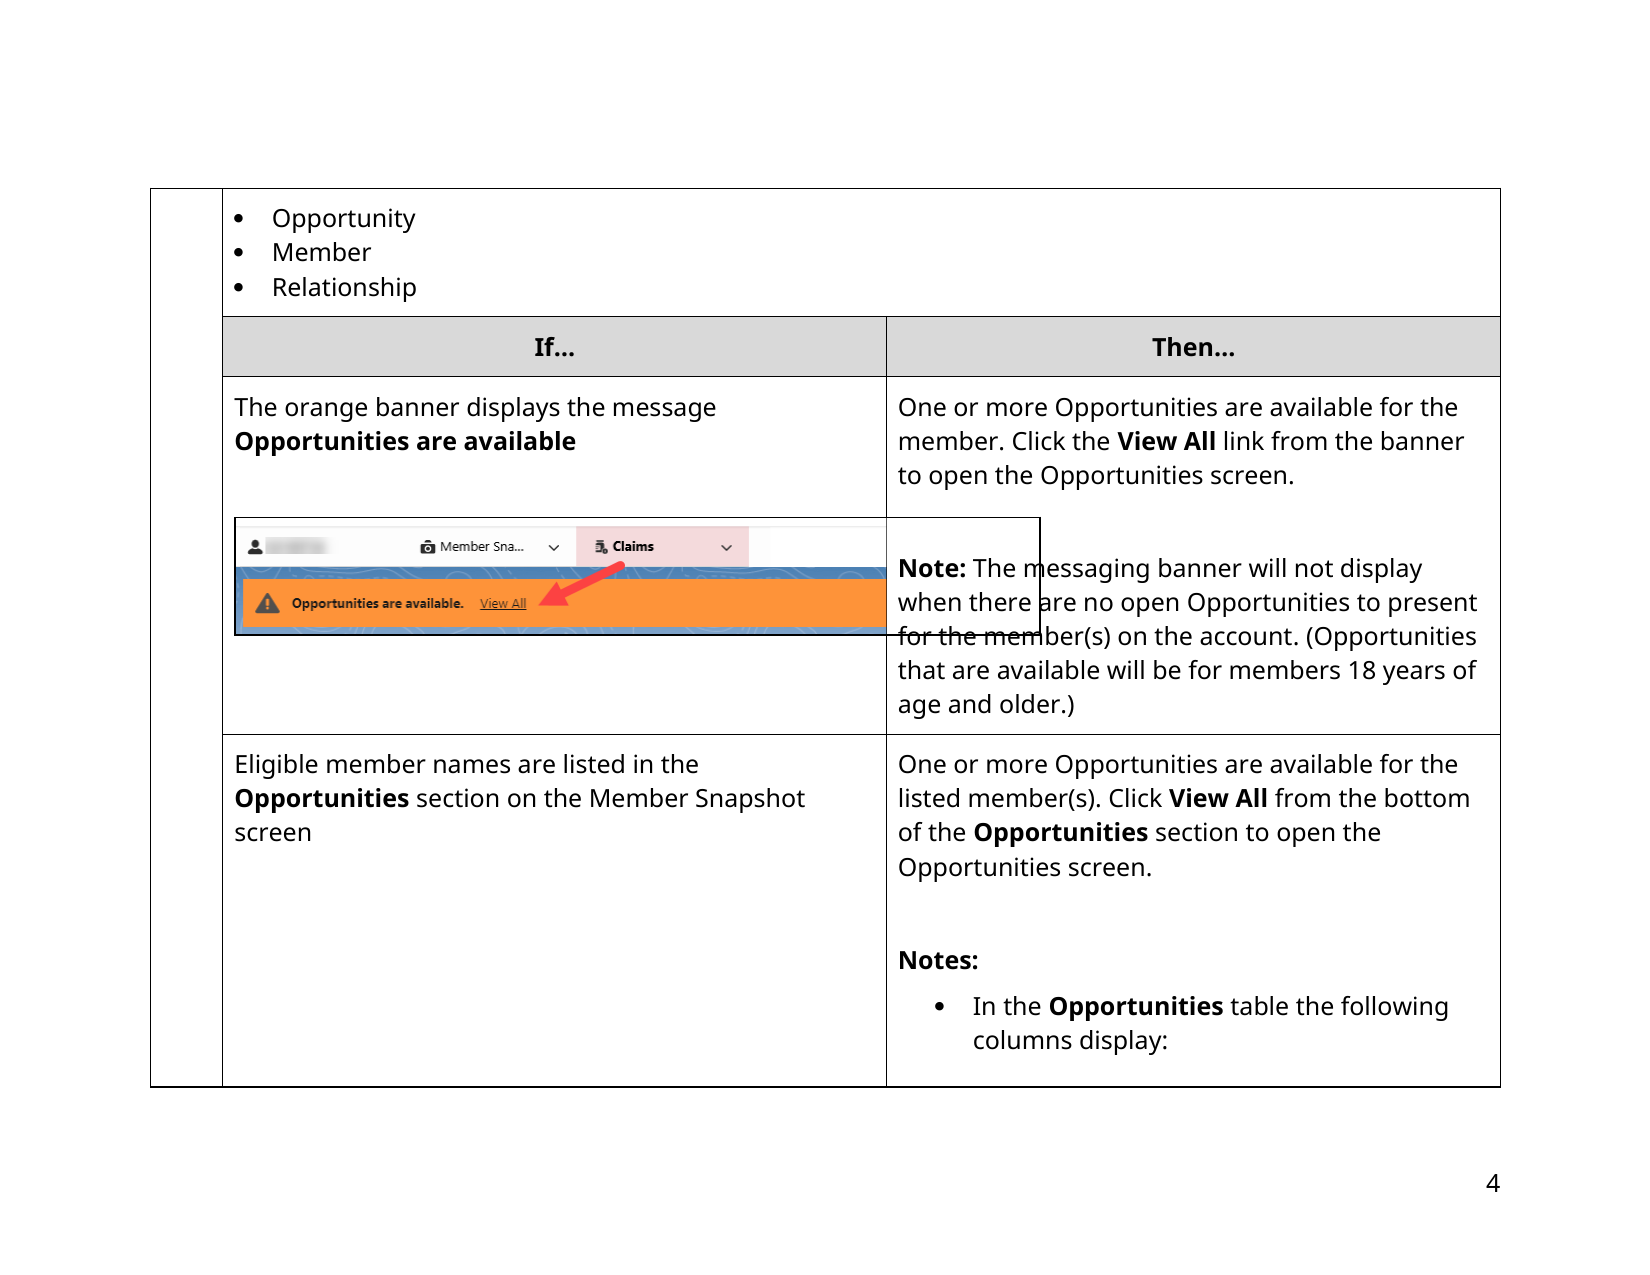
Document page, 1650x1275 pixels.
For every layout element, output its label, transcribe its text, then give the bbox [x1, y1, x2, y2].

table_cell Then… [887, 317, 1500, 376]
table_cell One or more Opportunities are available for the member. Click the View All link from the banner to open the Opportunities screen. Note: The messaging banner will not display when there are no open Opportunities to present for the member(s) on the account. (Opportunities that are available will be for members 18 years of age and older.) [887, 377, 1500, 733]
table_cell The orange banner displays the message Opportunities are available [223, 377, 886, 733]
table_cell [887, 735, 1500, 1086]
table_cell 1 [151, 189, 222, 1086]
picture [236, 518, 887, 634]
table_cell If… [223, 317, 886, 376]
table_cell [223, 735, 886, 1086]
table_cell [223, 189, 1500, 316]
